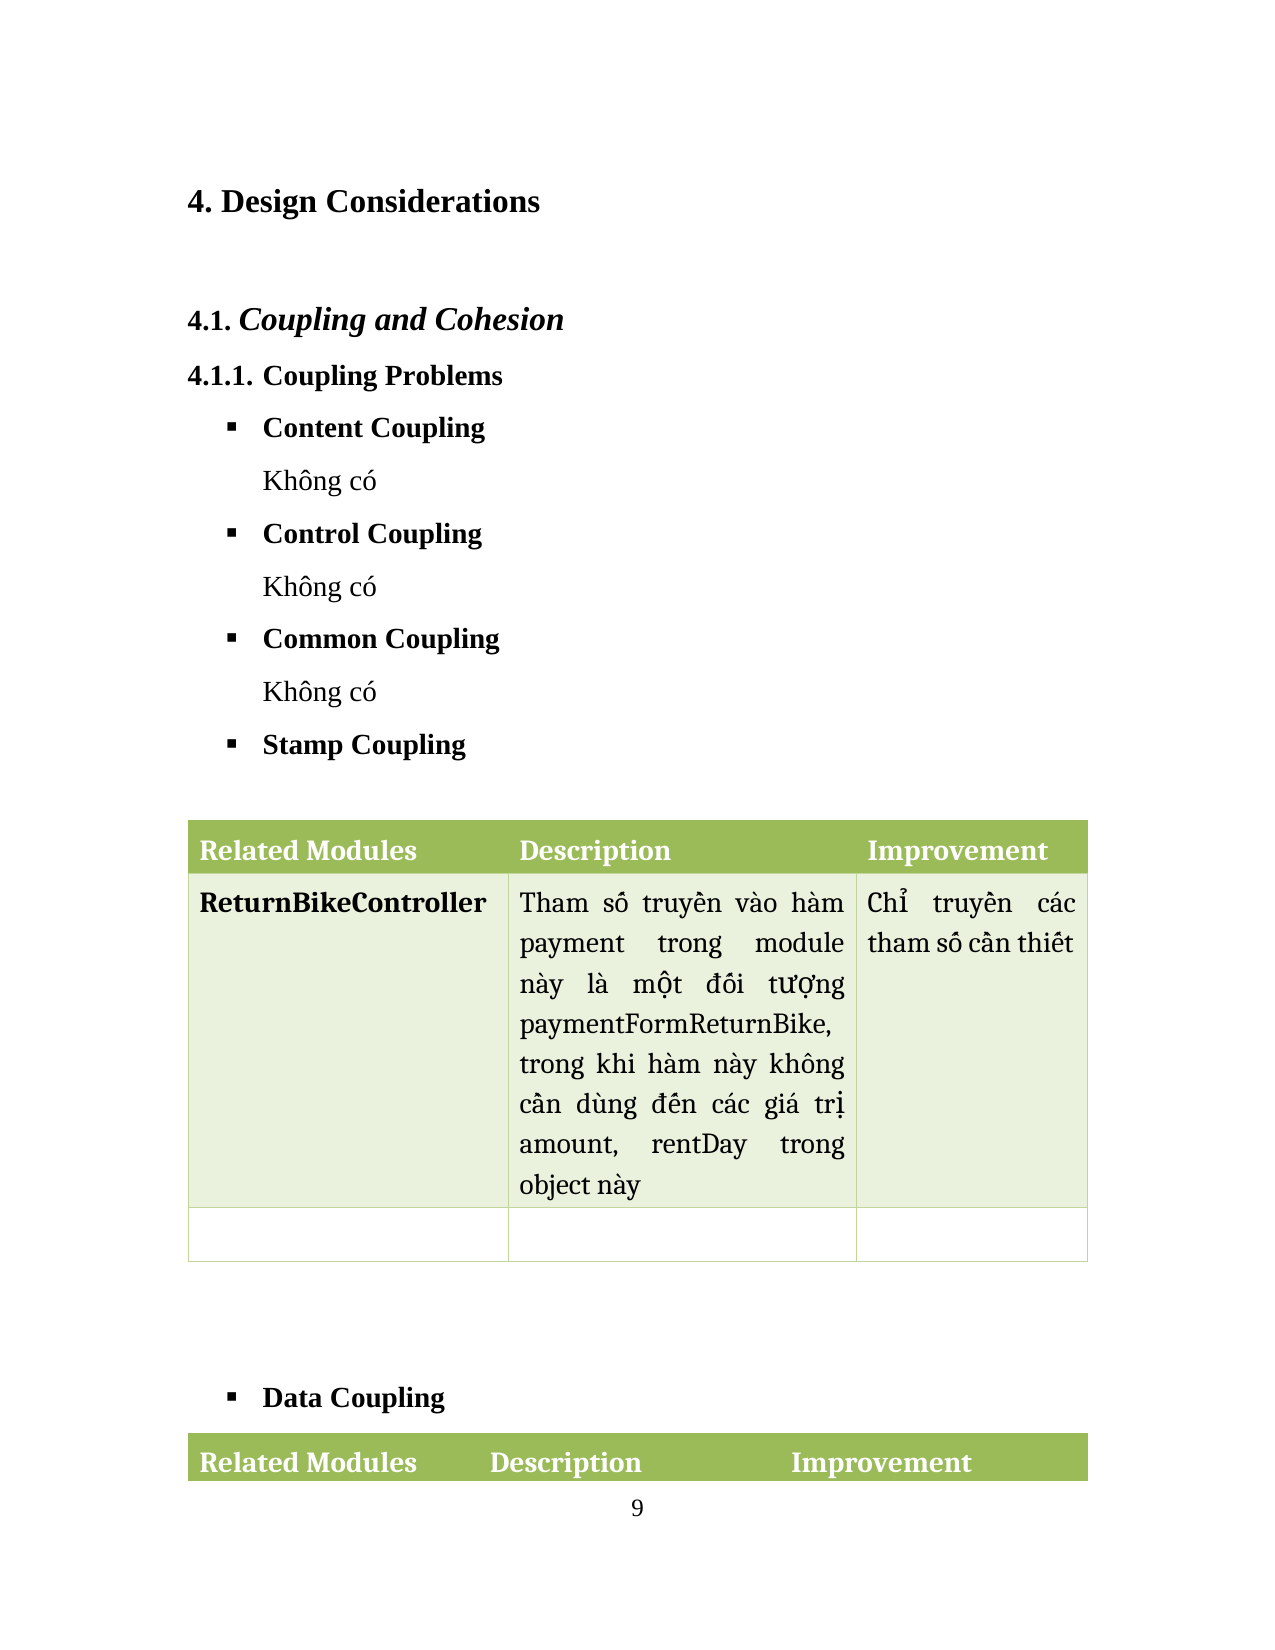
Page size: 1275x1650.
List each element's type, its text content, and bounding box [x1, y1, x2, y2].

subtitle Coupling Problems [187, 358, 1087, 391]
table_header Improvement [780, 1434, 1087, 1480]
table_header Description [479, 1434, 779, 1480]
table_header Description [509, 821, 856, 873]
table_header Related Modules [189, 821, 508, 873]
text Không có [262, 463, 1087, 497]
list Content Coupling [225, 411, 1087, 444]
table_cell [189, 1208, 508, 1261]
table_cell ReturnBikeController [189, 874, 508, 1207]
list Common Coupling [225, 622, 1087, 655]
list Stamp Coupling [225, 727, 1087, 761]
table_header Improvement [857, 821, 1087, 873]
table_cell Tham số truyền vào hàm payment trong module này là một đối tượng paymentFormReturnBike, trong khi hàm này không cần dùng đến các giá trị amount, rentDay trong object này [509, 874, 856, 1207]
list Control Coupling [225, 516, 1087, 550]
subtitle Design Considerations [187, 181, 1087, 220]
table_cell Chỉ truyền các tham số cần thiết [857, 874, 1087, 1207]
table_cell [857, 1208, 1087, 1261]
text Không có [262, 569, 1087, 602]
list Data Coupling [225, 1380, 1087, 1413]
text Không có [262, 674, 1087, 708]
subtitle Coupling and Cohesion [187, 299, 1087, 338]
table_cell [509, 1208, 856, 1261]
table_header Related Modules [189, 1434, 478, 1480]
